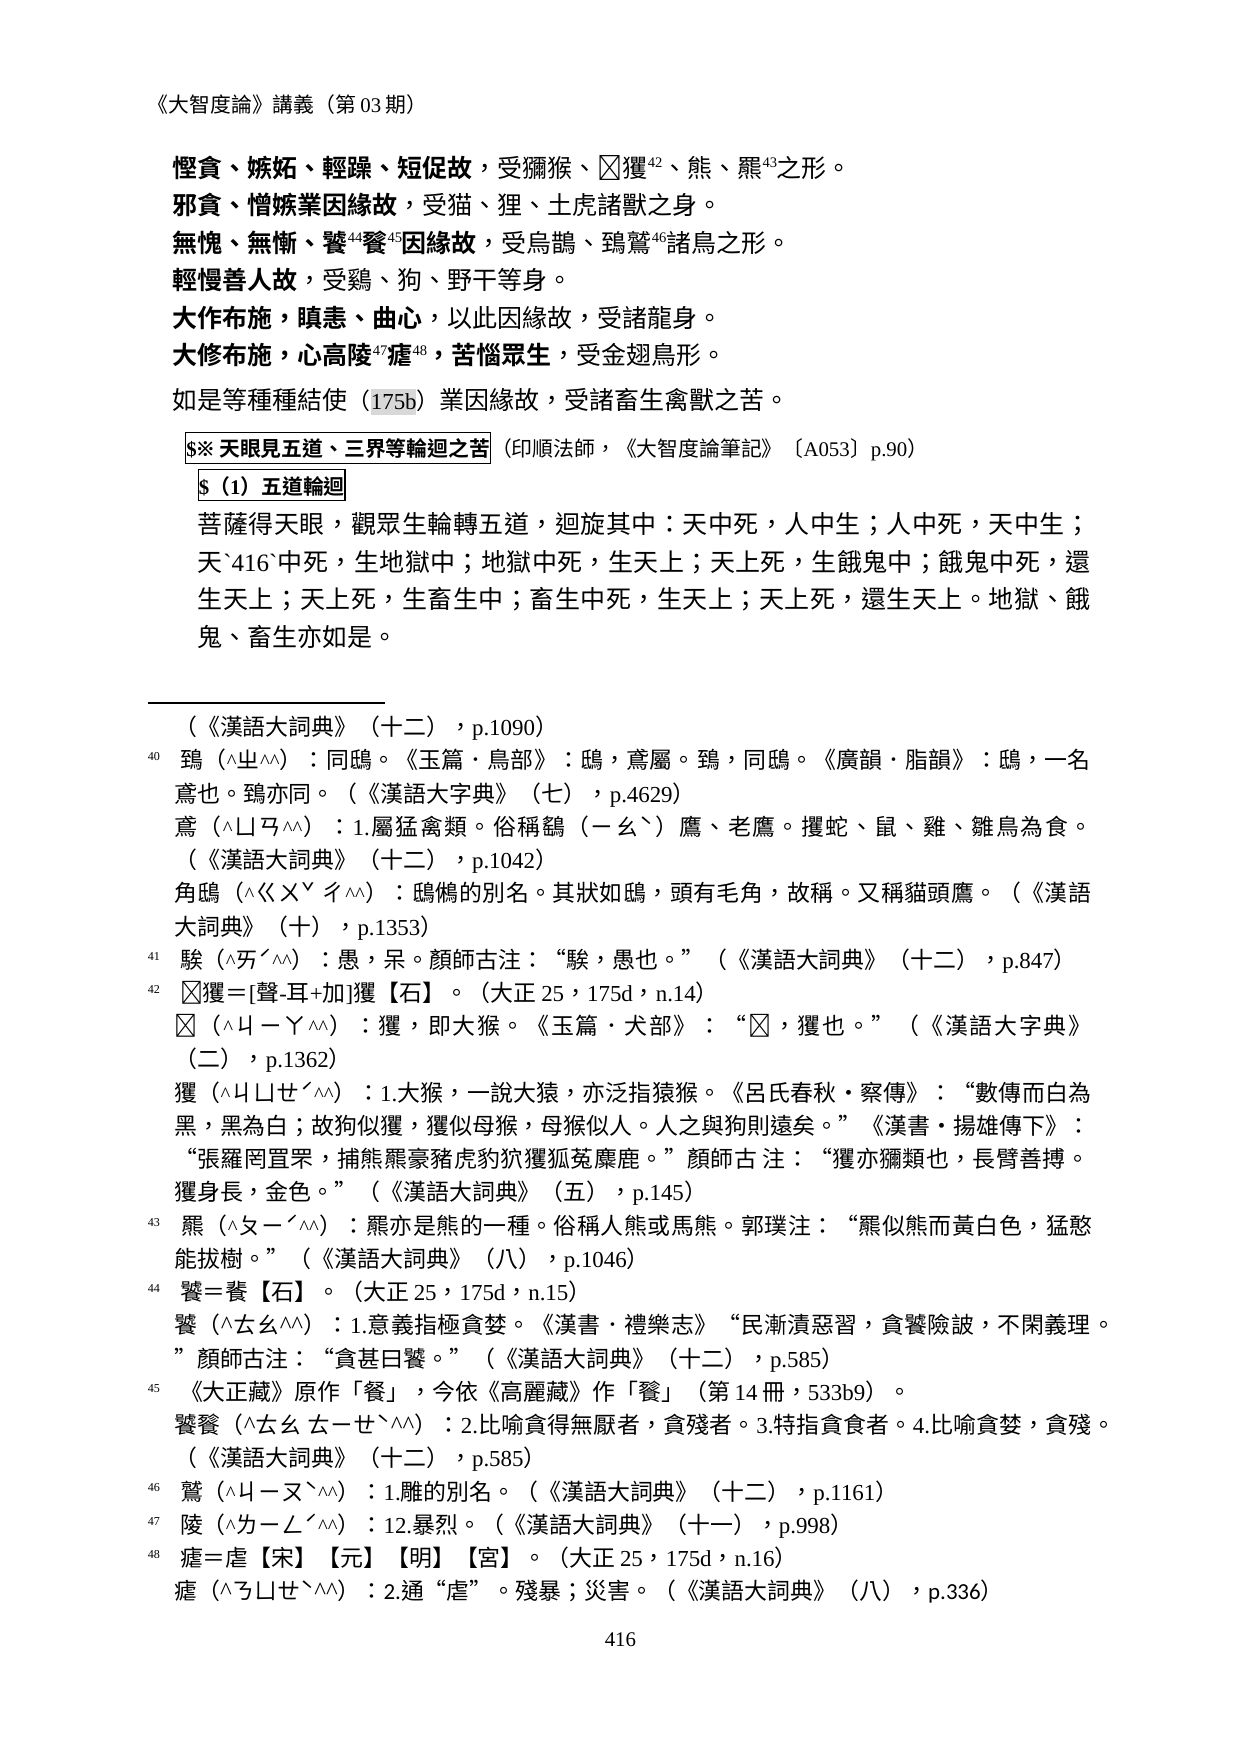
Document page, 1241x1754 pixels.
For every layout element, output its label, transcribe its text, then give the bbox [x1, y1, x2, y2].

text 慳貪、嫉妬、輕躁、短促故，受獼猴、𤠙玃、熊、羆之形。 [173, 148, 1092, 185]
text 大作布施，瞋恚、曲心，以此因緣故，受諸龍身。 [173, 298, 1092, 335]
text 邪貪、憎嫉業因緣故，受猫、狸、土虎諸獸之身。 [173, 185, 1092, 223]
text $（1）五道輪迴 [198, 466, 1092, 504]
text 無愧、無慚、饕餮因緣故，受烏鵲、鵄鷲諸鳥之形。 [173, 223, 1092, 260]
text 輕慢善人故，受鷄、狗、野干等身。 [173, 260, 1092, 298]
text 菩薩得天眼，觀眾生輪轉五道，迴旋其中：天中死，人中生；人中死，天中生；天`416`中死，生地獄中；地獄中死，生天上；天上死，生餓鬼中；餓鬼中死，還生天上；天上死，生畜生中；畜生中死，生天上；天上死，還生天上。地獄、餓鬼、畜生亦如是。 [198, 504, 1092, 654]
text 如是等種種結使（175b）業因緣故，受諸畜生禽獸之苦。 [173, 380, 1092, 418]
text $※ 天眼見五道、三界等輪迴之苦（印順法師，《大智度論筆記》〔A053〕p.90） [185, 429, 1092, 466]
text 大修布施，心高陵瘧，苦惱眾生，受金翅鳥形。 [173, 335, 1092, 373]
